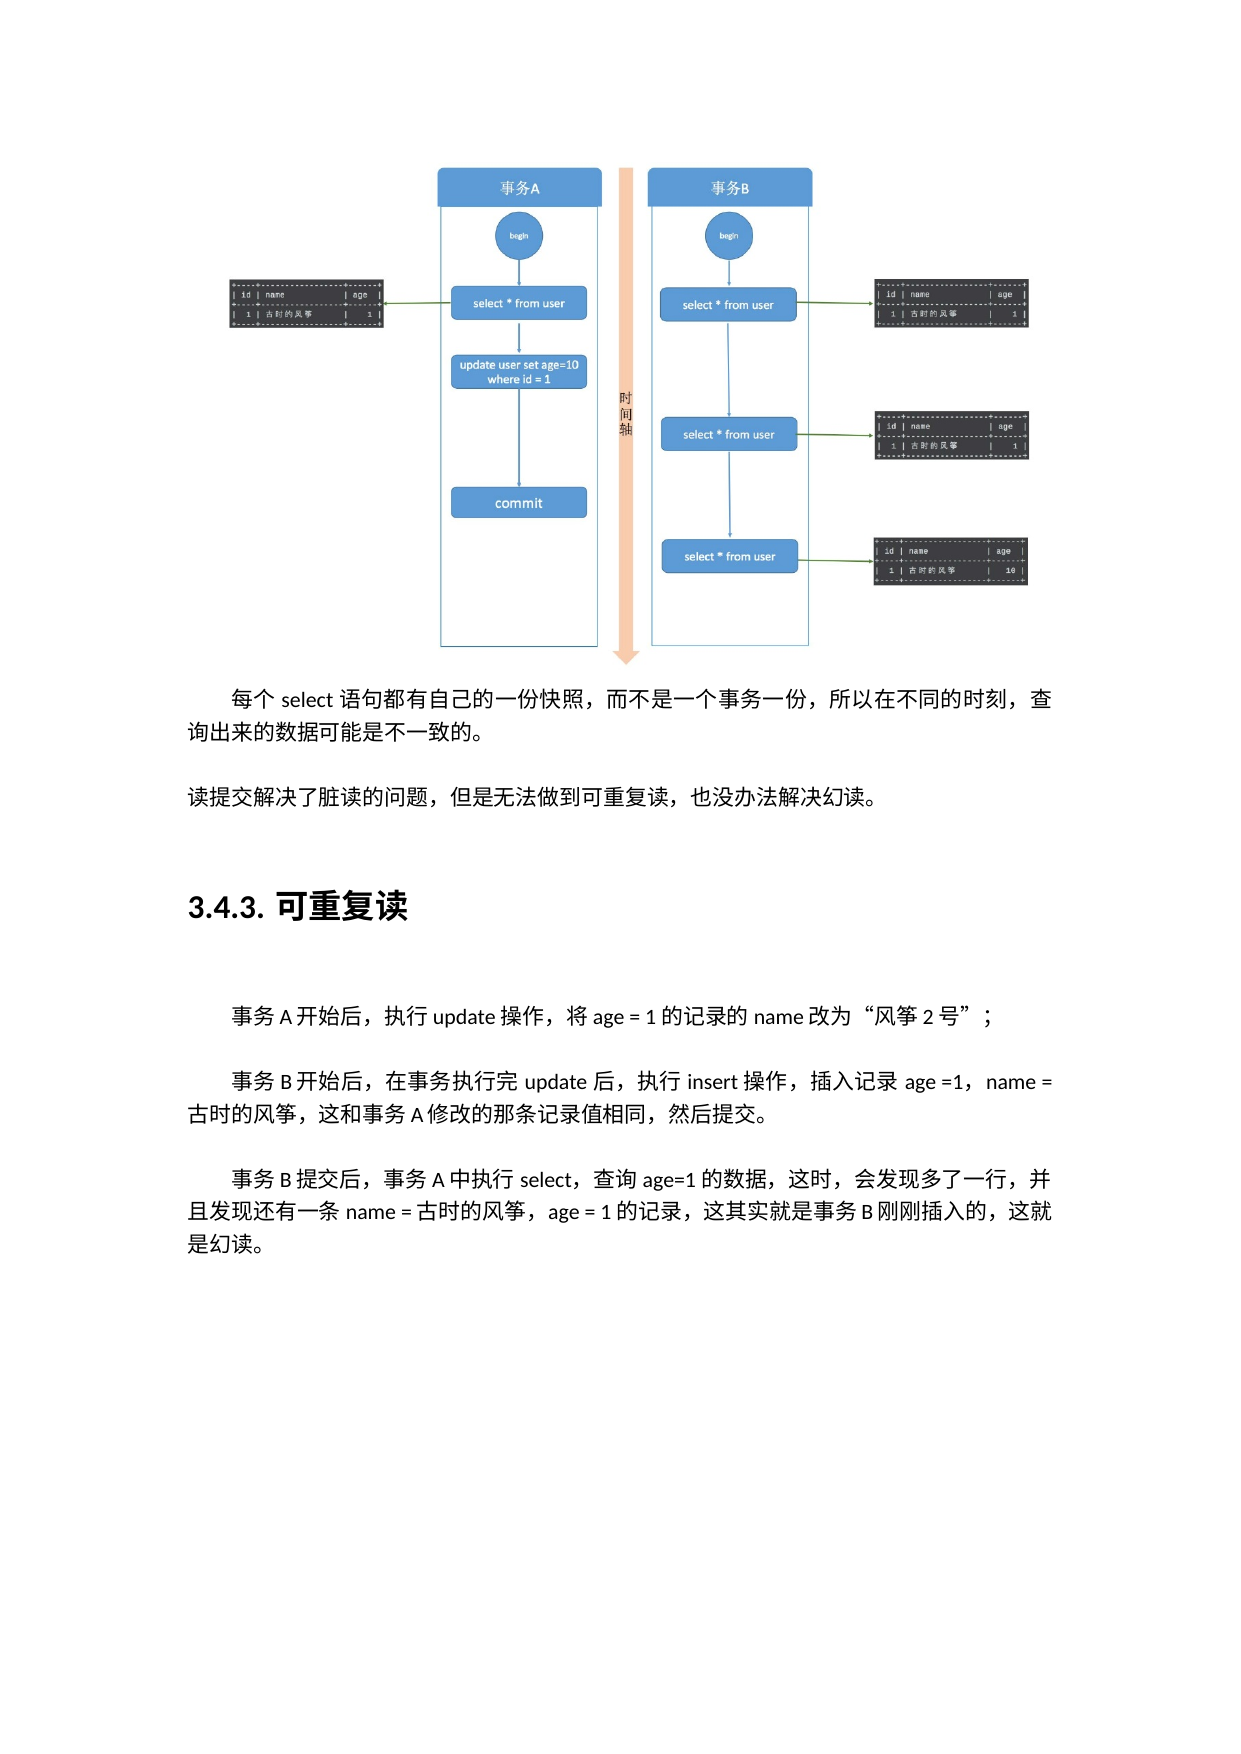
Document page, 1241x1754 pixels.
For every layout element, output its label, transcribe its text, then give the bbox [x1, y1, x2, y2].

picture [187, 162, 1053, 671]
text 事务B开始后，在事务执行完 update 后，执行 insert 操作，插入记录 age =1，name = 古时的风筝，这和事务A修改的那条记录值相同，然后提交。 [187, 1064, 1053, 1129]
text 事务B提交后，事务A中执行 select，查询 age=1 的数据，这时，会发现多了一行，并且发现还有一条 name = 古时的风筝，age = 1 的记录，这其实就是事务B刚刚插入的，这就是幻读。 [187, 1161, 1053, 1259]
text 事务A开始后，执行 update 操作，将 age = 1 的记录的 name 改为“风筝2号”； [187, 999, 1053, 1031]
text 读提交解决了脏读的问题，但是无法做到可重复读，也没办法解决幻读。 [187, 779, 1053, 812]
subtitle 可重复读 [187, 872, 1053, 937]
text 每个 select 语句都有自己的一份快照，而不是一个事务一份，所以在不同的时刻，查询出来的数据可能是不一致的。 [187, 682, 1053, 747]
